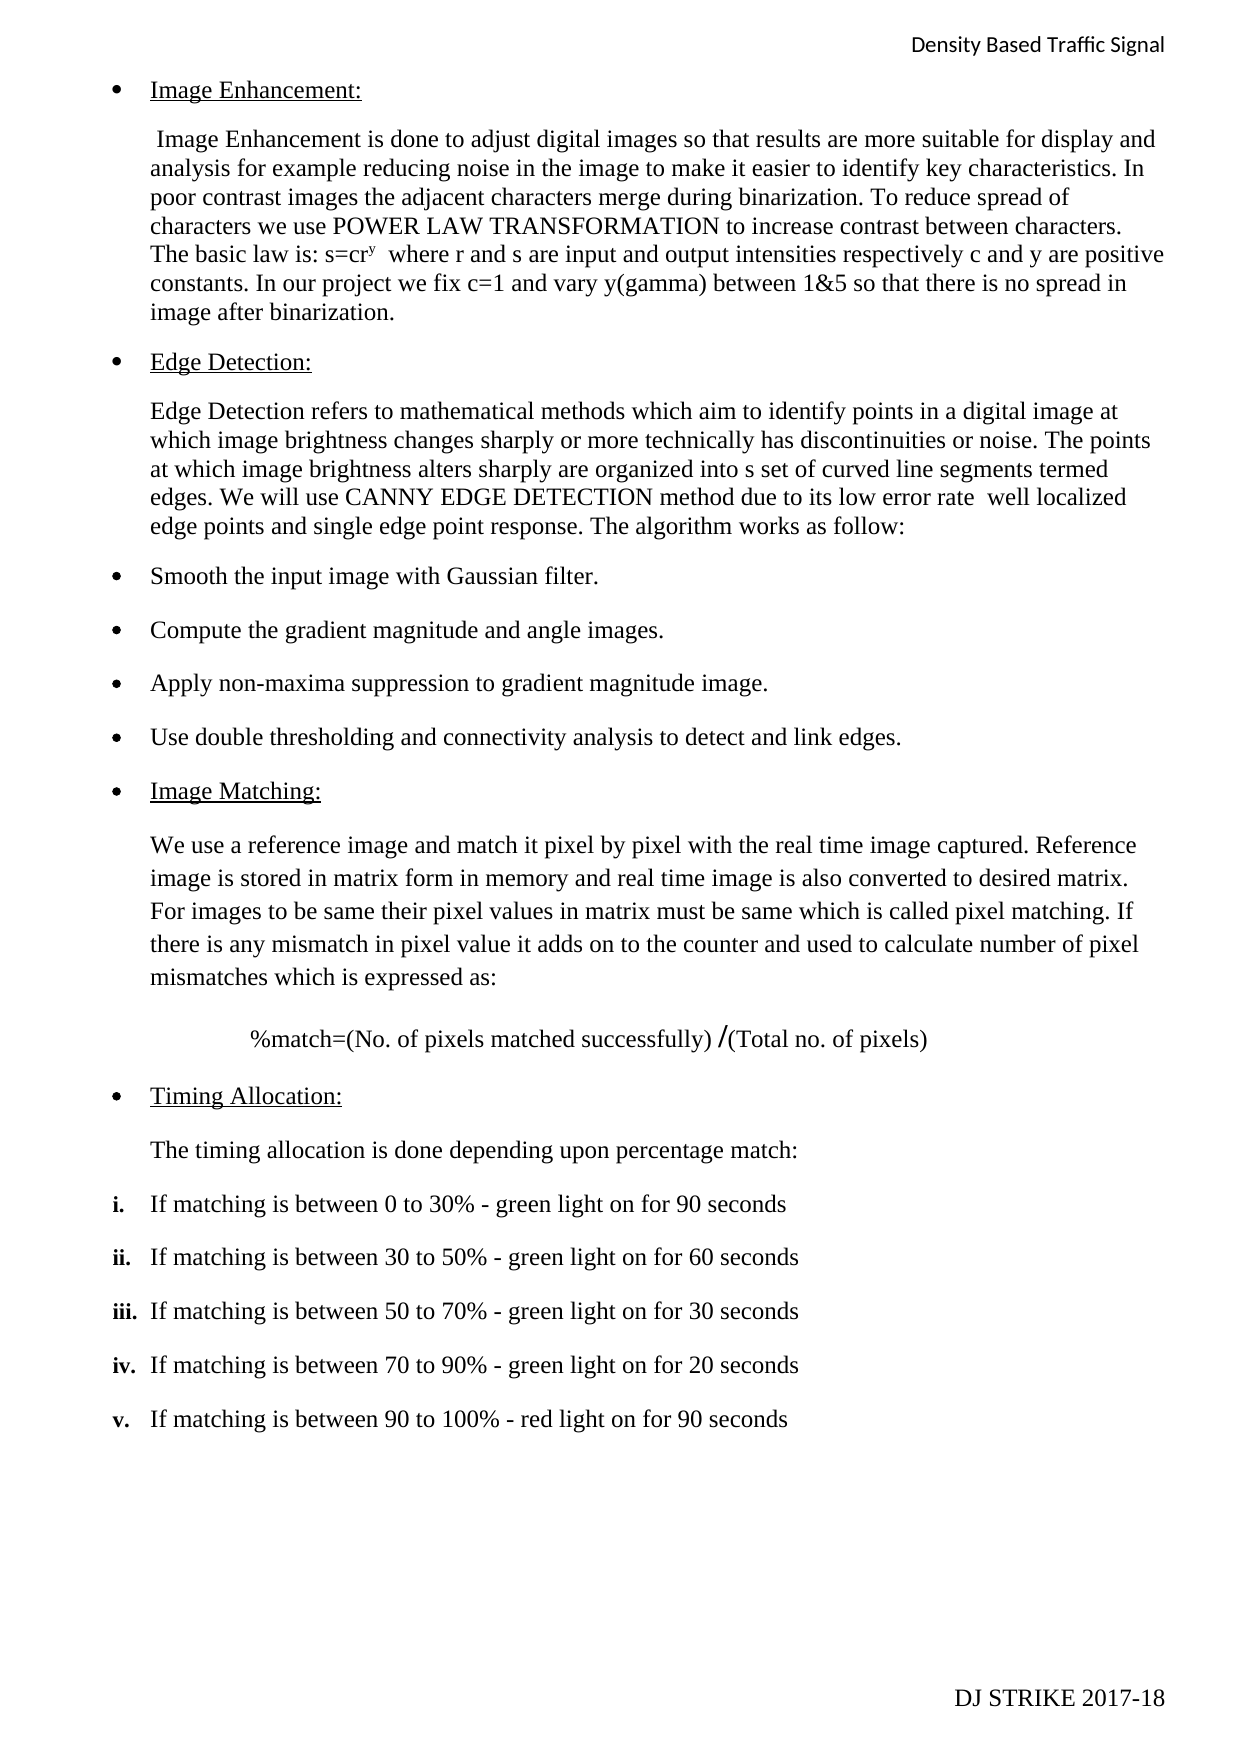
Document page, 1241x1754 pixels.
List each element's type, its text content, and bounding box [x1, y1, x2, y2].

text Edge Detection refers to mathematical methods which aim to identify points in a digital image at which image brightness changes sharply or more technically has discontinuities or noise. The points at which image brightness alters sharply are organized into s set of curved line segments termed edges. We will use CANNY EDGE DETECTION method due to its low error rate well localized edge points and single edge point response. The algorithm works as follow: [150, 396, 1165, 540]
text Image Enhancement is done to adjust digital images so that results are more suitable for display and analysis for example reducing noise in the image to make it easier to identify key characteristics. In poor contrast images the adjacent characters merge during binarization. To reduce spread of characters we use POWER LAW TRANSFORMATION to increase contrast between characters. The basic law is: s=cry where r and s are input and output intensities respectively c and y are positive constants. In our project we fix c=1 and vary y(gamma) between 1&5 so that there is no spread in image after binarization. [150, 124, 1165, 326]
text We use a reference image and match it pixel by pixel with the real time image captured. Reference image is stored in matrix form in memory and real time image is also converted to desired matrix. For images to be same their pixel values in matrix must be same which is called pixel matching. If there is any mismatch in pixel value it adds on to the counter and used to calculate number of pixel mismatches which is expressed as: [150, 830, 1165, 991]
list If matching is between 0 to 30% - green light on for 90 seconds [112, 1189, 1165, 1217]
list If matching is between 90 to 100% - red light on for 90 seconds [112, 1404, 1165, 1433]
list If matching is between 50 to 70% - green light on for 30 seconds [112, 1296, 1165, 1325]
list If matching is between 70 to 90% - green light on for 20 seconds [112, 1350, 1165, 1379]
text %match=(No. of pixels matched successfully) /(Total no. of pixels) [150, 1016, 1165, 1054]
list Timing Allocation: [112, 1081, 1165, 1110]
list Use double thresholding and connectivity analysis to detect and link edges. [112, 722, 1165, 751]
list Image Matching: [112, 776, 1165, 805]
list Apply non-maxima suppression to gradient magnitude image. [112, 668, 1165, 697]
list Edge Detection: [112, 347, 1165, 375]
list If matching is between 30 to 50% - green light on for 60 seconds [112, 1242, 1165, 1271]
list Smooth the input image with Gaussian filter. [112, 561, 1165, 589]
list Image Enhancement: [112, 75, 1165, 104]
text The timing allocation is done depending upon percentage match: [150, 1135, 1165, 1163]
list Compute the gradient magnitude and angle images. [112, 615, 1165, 643]
